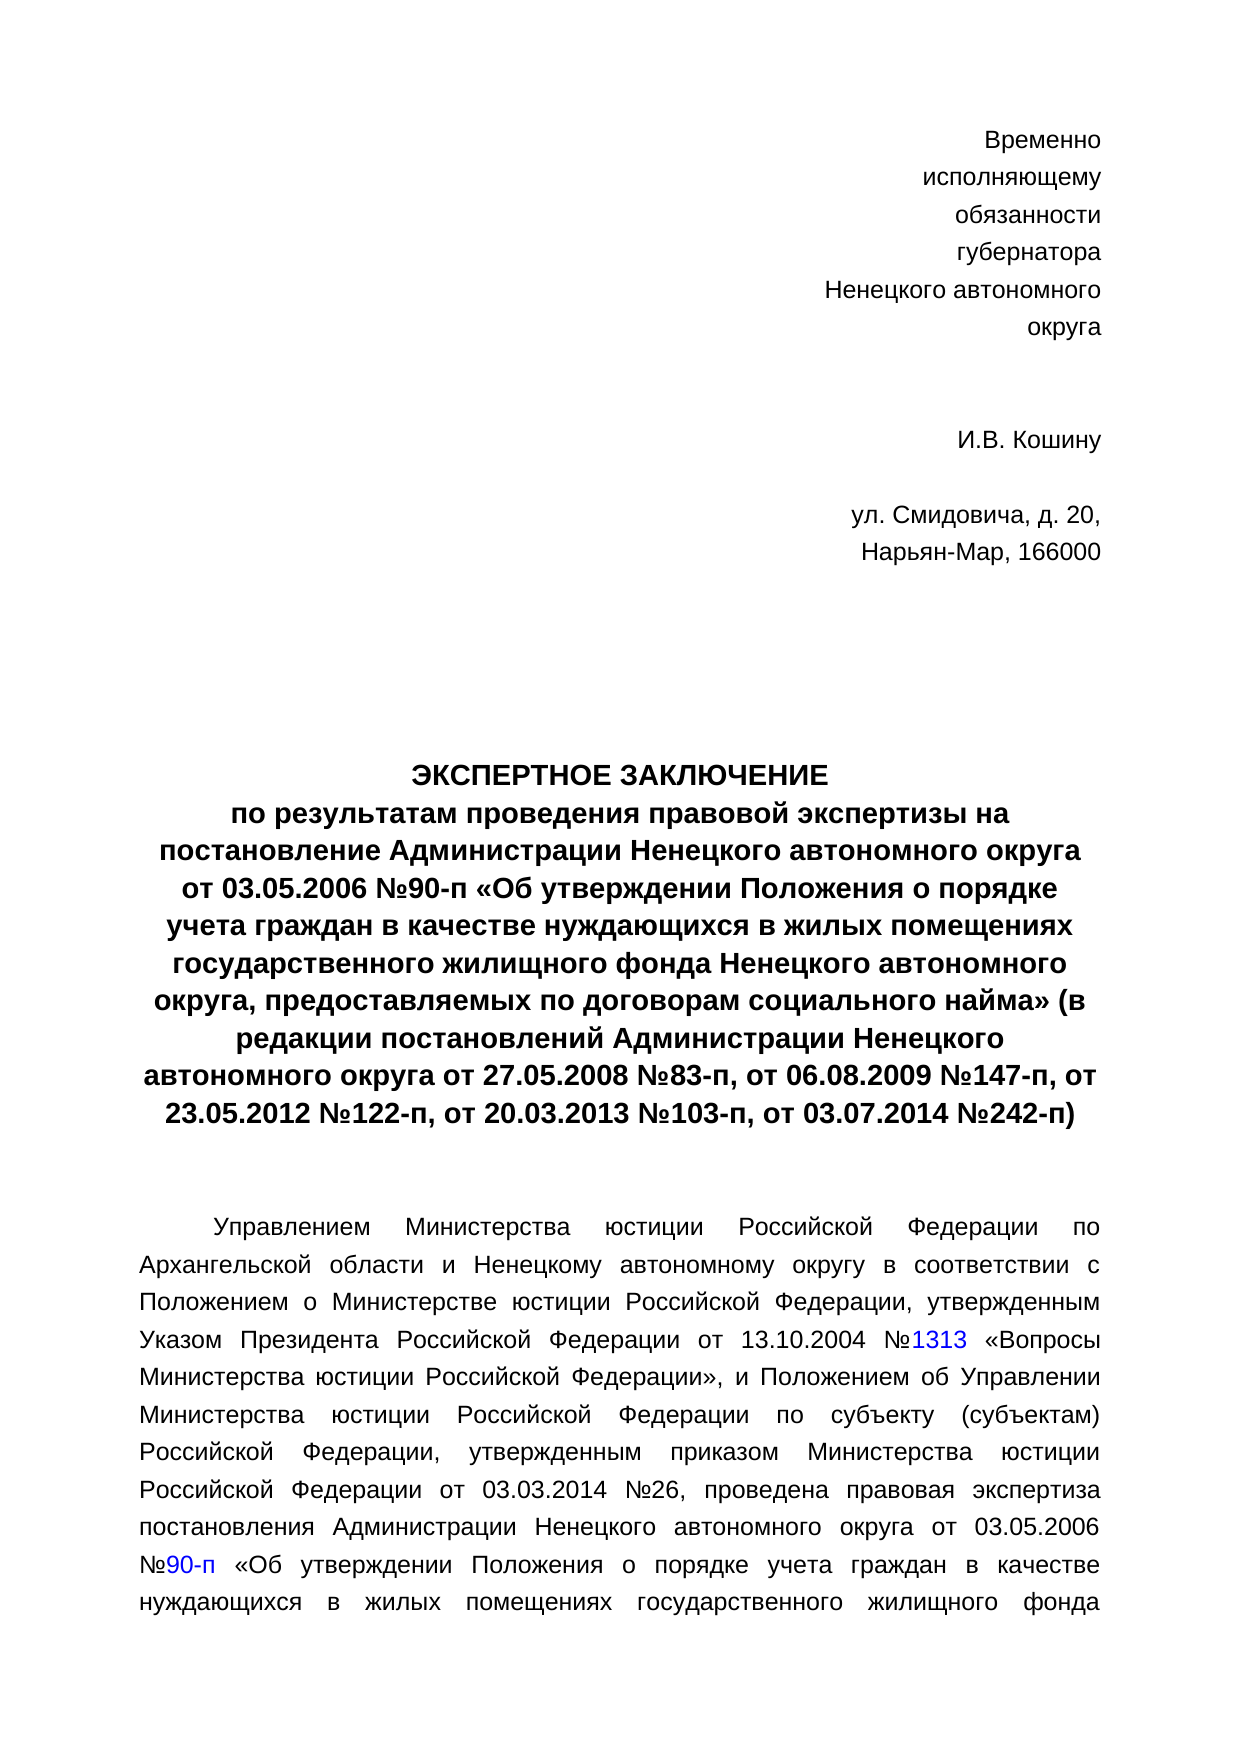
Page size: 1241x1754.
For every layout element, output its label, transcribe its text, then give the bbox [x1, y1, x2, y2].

text обязанности губернатора [818, 193, 1101, 268]
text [139, 1206, 1101, 1618]
text по результатам проведения правовой экспертизы на постановление Администрации Ненецкого автономного округа от 03.05.2006 №90-п «Об утверждении Положения о порядке учета граждан в качестве нуждающихся в жилых помещениях государственного жилищного фонда Ненецкого автономного округа, предоставляемых по договорам социального найма» (в редакции постановлений Администрации Ненецкого автономного округа от 27.05.2008 №83-п, от 06.08.2009 №147-п, от 23.05.2012 №122-п, от 20.03.2013 №103-п, от 03.07.2014 №242-п) [139, 793, 1101, 1131]
text Нарьян-Мар, 166000 [818, 531, 1101, 568]
text Ненецкого автономного округа [818, 268, 1101, 343]
text Временно исполняющему [818, 118, 1101, 193]
text И.В. Кошину [818, 418, 1101, 456]
text ЭКСПЕРТНОЕ ЗАКЛЮЧЕНИЕ [139, 756, 1101, 793]
text ул. Смидовича, д. 20, [818, 493, 1101, 531]
